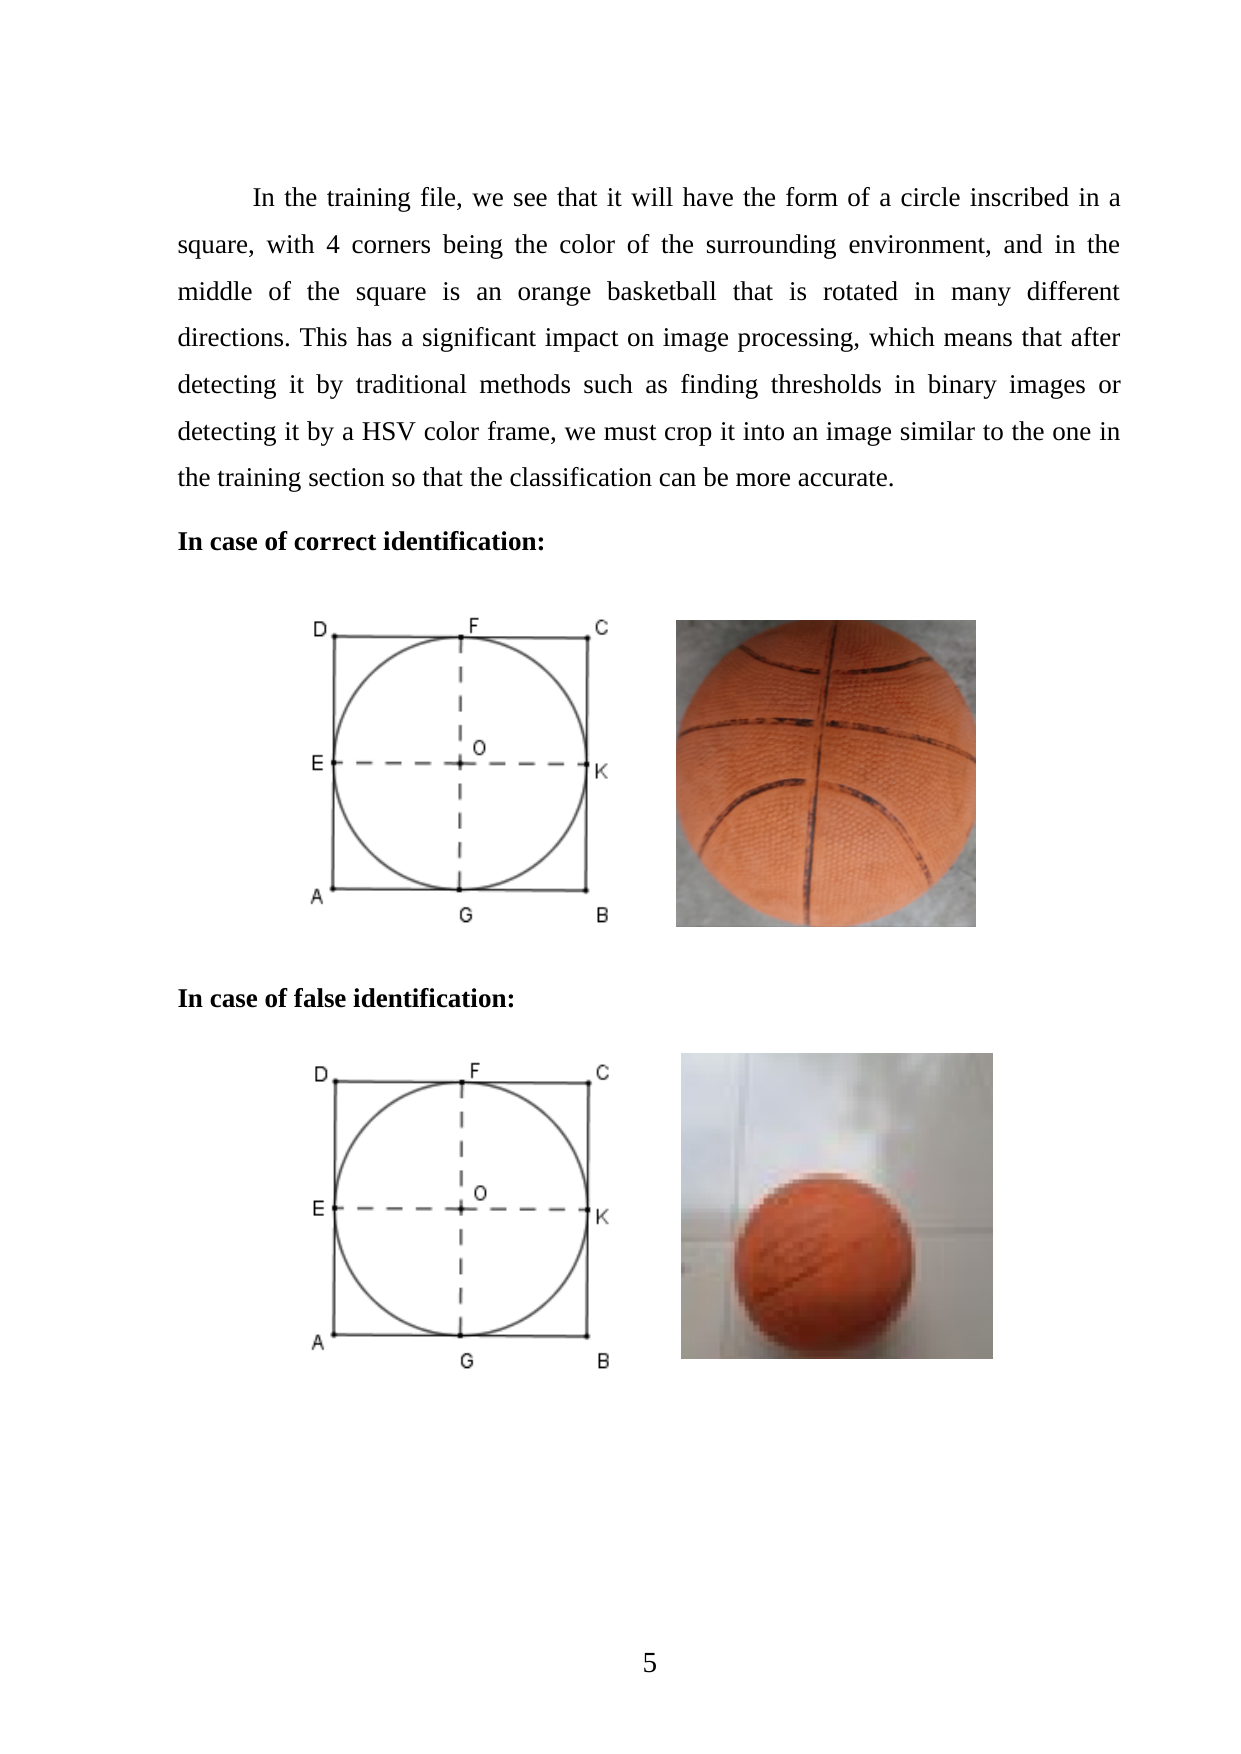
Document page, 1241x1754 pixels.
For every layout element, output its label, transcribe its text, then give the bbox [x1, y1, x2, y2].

text In case of correct identification: [177, 525, 1122, 606]
picture [308, 615, 618, 931]
picture [309, 1060, 619, 1377]
text In the training file, we see that it will have the form of a circle inscribed in a square, with 4 corners being the color of the surrounding environment, and in the middle of the square is an orange basketball that is rotated in many different directions. This has a significant impact on image processing, which means that after detecting it by traditional methods such as finding thresholds in binary images or detecting it by a HSV color frame, we must crop it into an image similar to the one in the training section so that the classification can be more accurate. [177, 181, 1122, 493]
picture [681, 1053, 993, 1359]
picture [676, 620, 976, 927]
